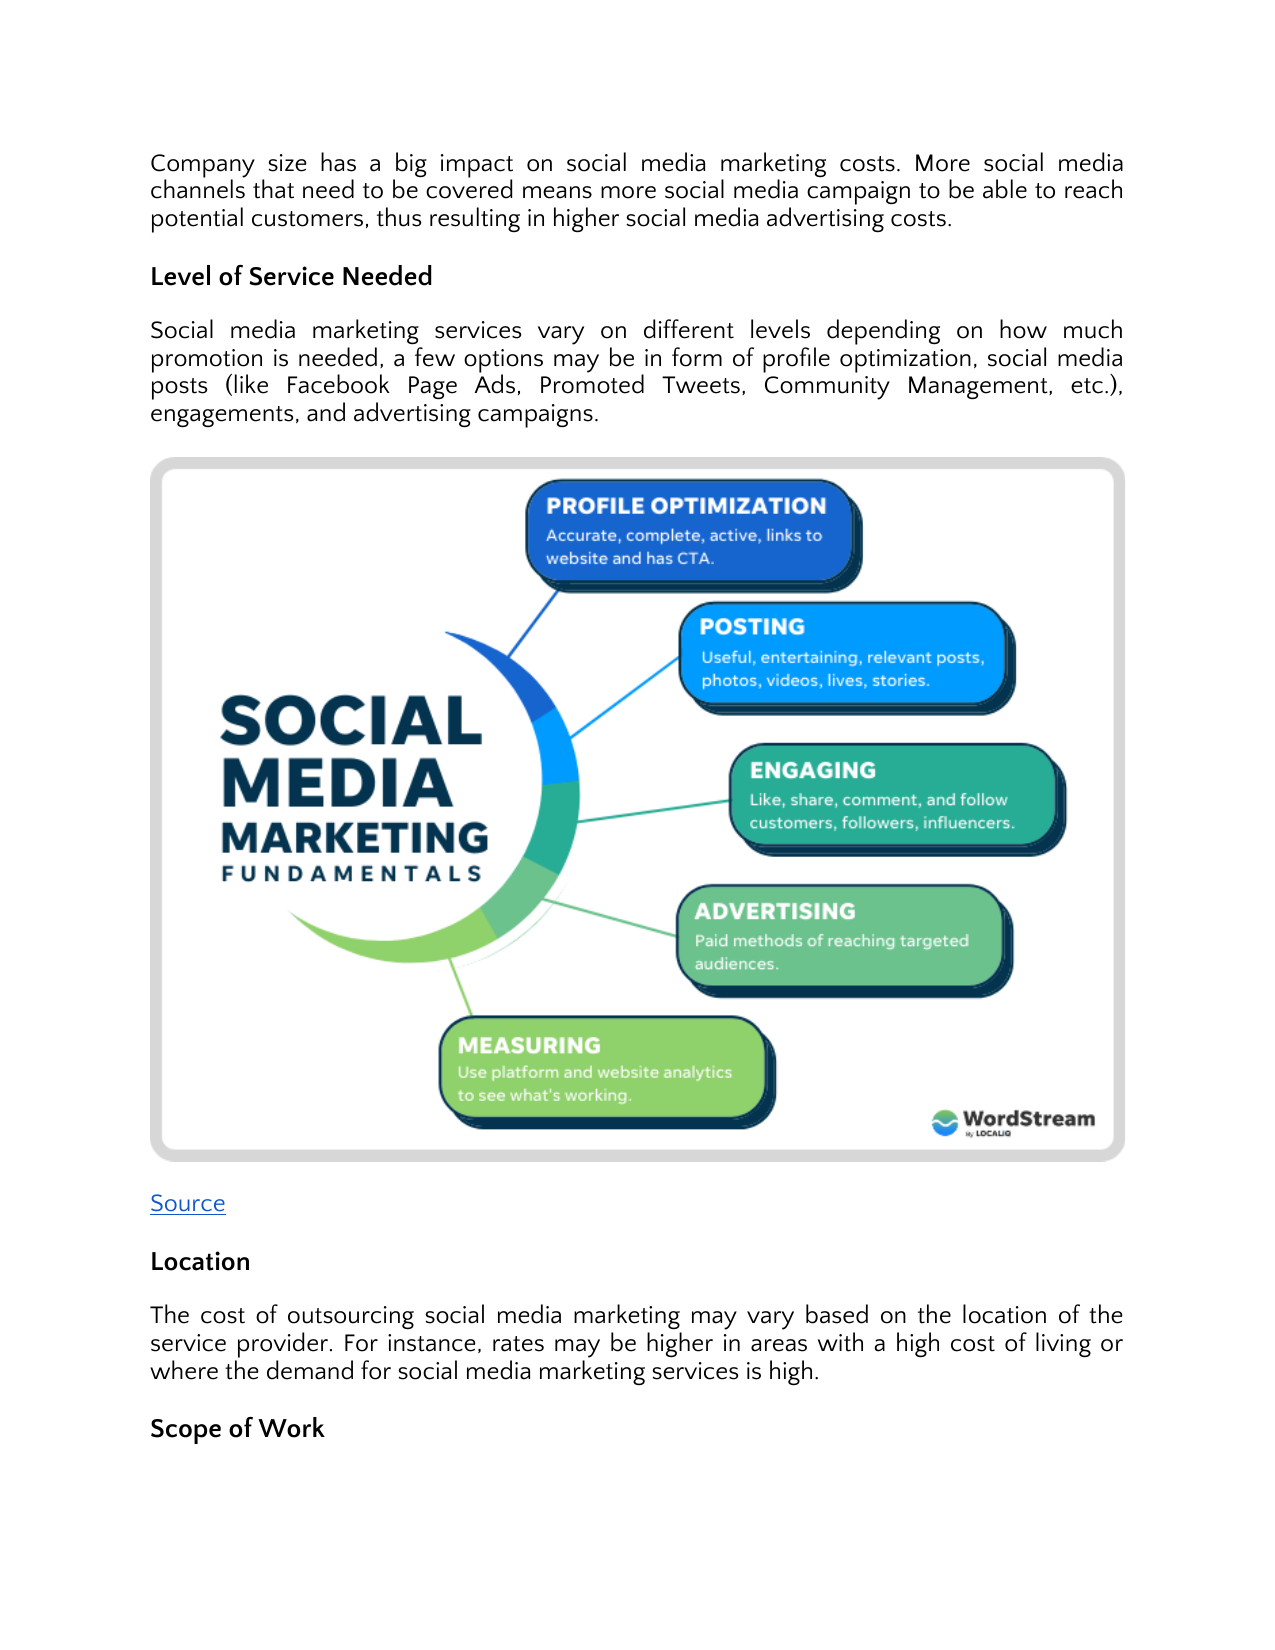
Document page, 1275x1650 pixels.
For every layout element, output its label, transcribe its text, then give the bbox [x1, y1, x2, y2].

subtitle Scope of Work [150, 1415, 1125, 1445]
subtitle Location [150, 1247, 1125, 1277]
text Social media marketing services vary on different levels depending on how much promotion is needed, a few options may be in form of profile optimization, social media posts (like Facebook Page Ads, Promoted Tweets, Community Management, etc.), engagements, and advertising campaigns. [150, 317, 1125, 428]
text Source [150, 1191, 1125, 1218]
text The cost of outsourcing social media marketing may vary based on the location of the service provider. For instance, rates may be higher in areas with a high cost of living or where the demand for social media marketing services is high. [150, 1302, 1125, 1386]
text Company size has a big impact on social media marketing costs. More social media channels that need to be covered means more social media campaign to be able to reach potential customers, thus resulting in higher social media advertising costs. [150, 150, 1125, 233]
subtitle Level of Service Needed [150, 262, 1125, 292]
picture [150, 457, 1125, 1162]
